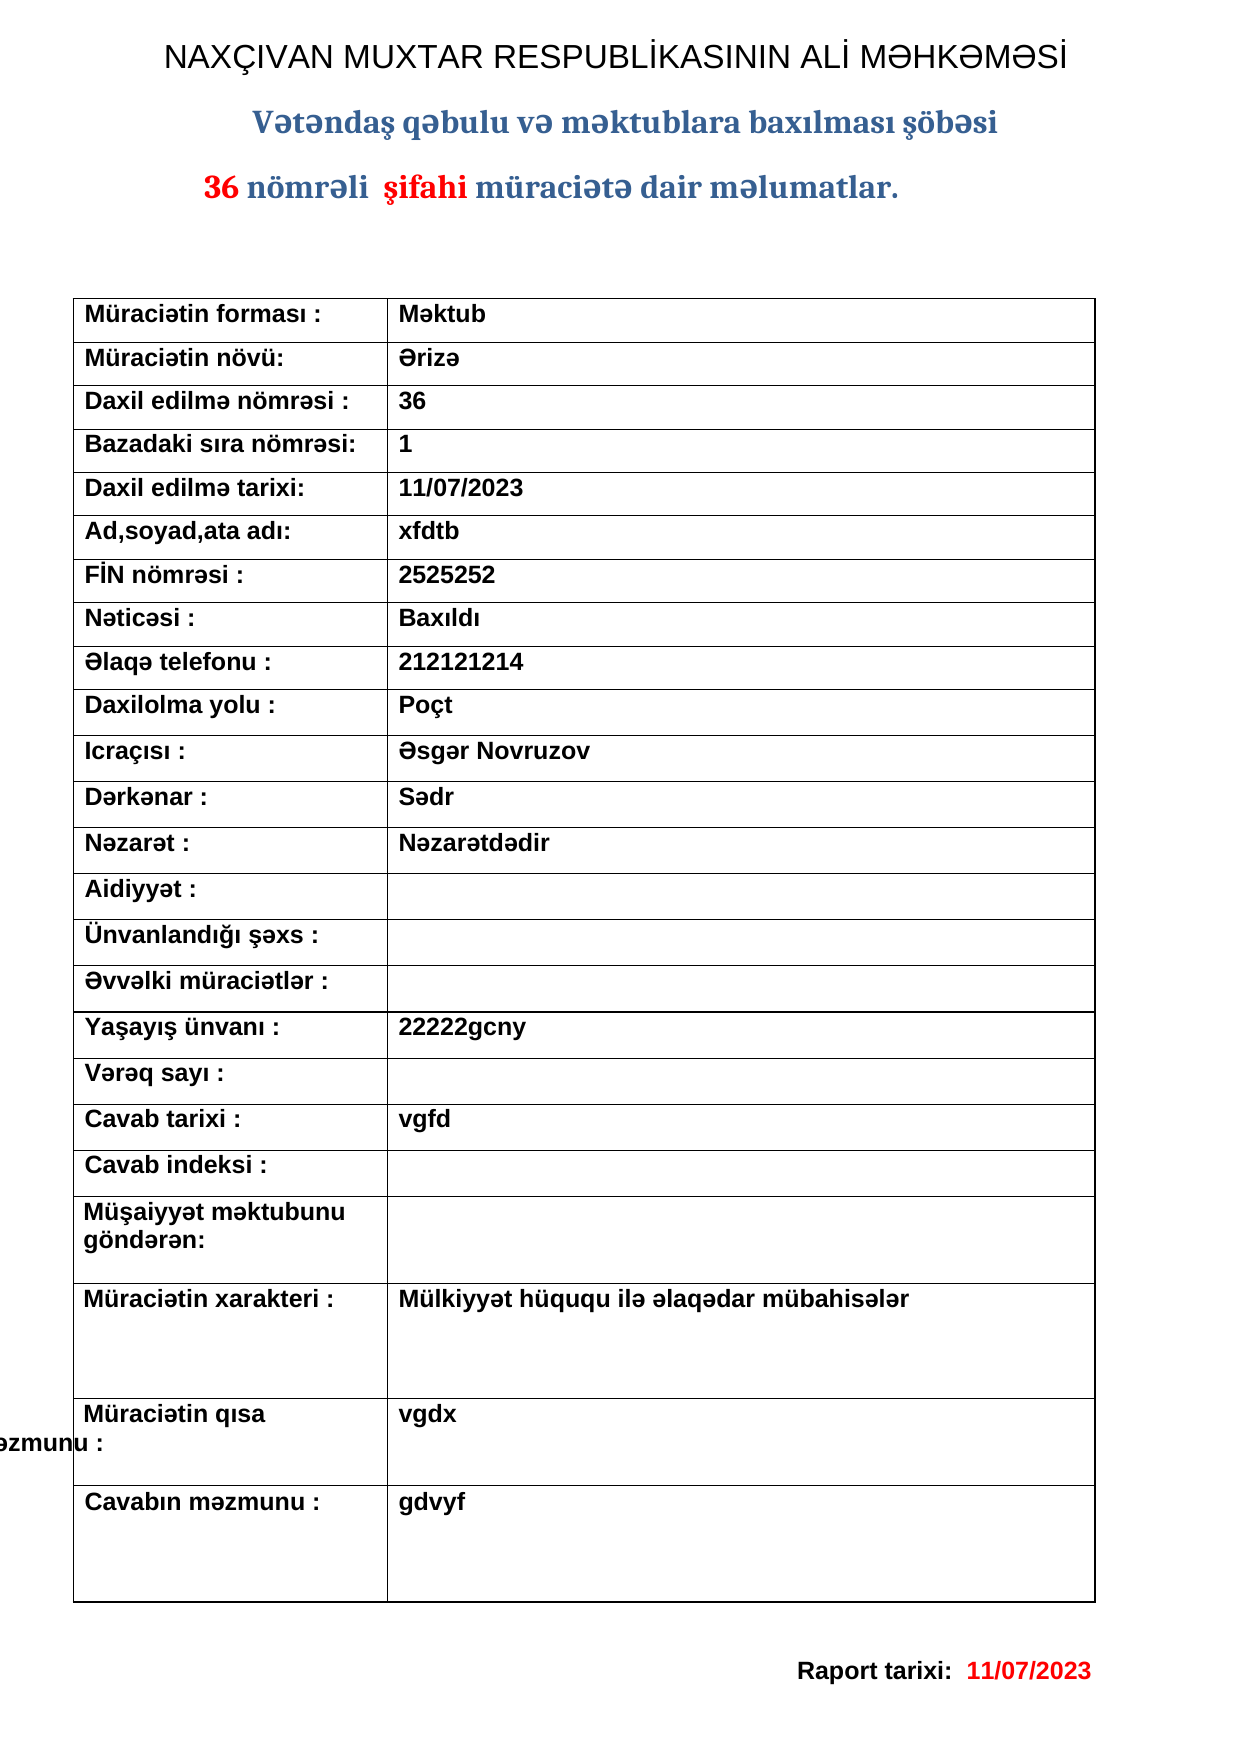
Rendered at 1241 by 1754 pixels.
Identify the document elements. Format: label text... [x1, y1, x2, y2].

table_cell vgdx [388, 1399, 1094, 1485]
text 36 nömrəli şifahi müraciətə dair məlumatlar. [197, 168, 1219, 207]
table_cell Poçt [388, 690, 1094, 735]
table_cell Əvvəlki müraciətlər : [74, 966, 387, 1011]
table_cell Aidiyyət : [74, 874, 387, 919]
table_cell 2525252 [388, 560, 1094, 602]
table_cell Əlaqə telefonu : [74, 647, 387, 689]
table_cell [388, 1197, 1094, 1283]
table_cell FİN nömrəsi : [74, 560, 387, 602]
table_cell gdvyf [388, 1486, 1094, 1601]
table_cell 212121214 [388, 647, 1094, 689]
table_cell Mülkiyyət hüququ ilə əlaqədar mübahisələr [388, 1284, 1094, 1398]
table_cell Müraciətin xarakteri : [74, 1284, 387, 1398]
table_cell Vərəq sayı : [74, 1059, 387, 1103]
text Raport tarixi: 11/07/2023 [722, 1656, 1219, 1685]
table_cell Ad,soyad,ata adı: [74, 516, 387, 559]
table_cell Ərizə [388, 343, 1094, 385]
table_cell 22222gcny [388, 1013, 1094, 1057]
table_cell Cavabın məzmunu : [74, 1486, 387, 1601]
table_header Müraciətin forması : [74, 299, 387, 342]
table_cell 1 [388, 430, 1094, 472]
table_cell [388, 966, 1094, 1011]
table_cell xfdtb [388, 516, 1094, 559]
table_cell Nəzarətdədir [388, 828, 1094, 873]
table_cell 11/07/2023 [388, 473, 1094, 515]
table_cell vgfd [388, 1105, 1094, 1149]
table_cell [388, 874, 1094, 919]
text Vətəndaş qəbulu və məktublara baxılması şöbəsi [197, 103, 1219, 142]
table_cell [388, 920, 1094, 965]
table_cell Nəzarət : [74, 828, 387, 873]
table_cell Bazadaki sıra nömrəsi: [74, 430, 387, 472]
table_cell Ünvanlandığı şəxs : [74, 920, 387, 965]
table_header Məktub [388, 299, 1094, 342]
table_cell Nəticəsi : [74, 603, 387, 646]
table_cell Sədr [388, 782, 1094, 827]
table_cell Daxil edilmə nömrəsi : [74, 386, 387, 428]
table_cell [388, 1059, 1094, 1103]
table_cell Icraçısı : [74, 736, 387, 781]
table_cell [388, 1151, 1094, 1196]
text Naxçıvan Muxtar Respublİkasının Alİ Məhkəməsİ [122, 37, 1219, 76]
table_cell Cavab tarixi : [74, 1105, 387, 1149]
table_cell Müraciətin növü: [74, 343, 387, 385]
table_cell Cavab indeksi : [74, 1151, 387, 1196]
table_cell Müşaiyyət məktubunu göndərən: [74, 1197, 387, 1283]
table_cell 36 [388, 386, 1094, 428]
table_cell Əsgər Novruzov [388, 736, 1094, 781]
table_cell Daxilolma yolu : [74, 690, 387, 735]
table_cell Daxil edilmə tarixi: [74, 473, 387, 515]
table_cell Dərkənar : [74, 782, 387, 827]
table_cell Müraciətin qısa məzmunu : [74, 1399, 387, 1485]
table_cell Baxıldı [388, 603, 1094, 646]
table_cell Yaşayış ünvanı : [74, 1013, 387, 1057]
